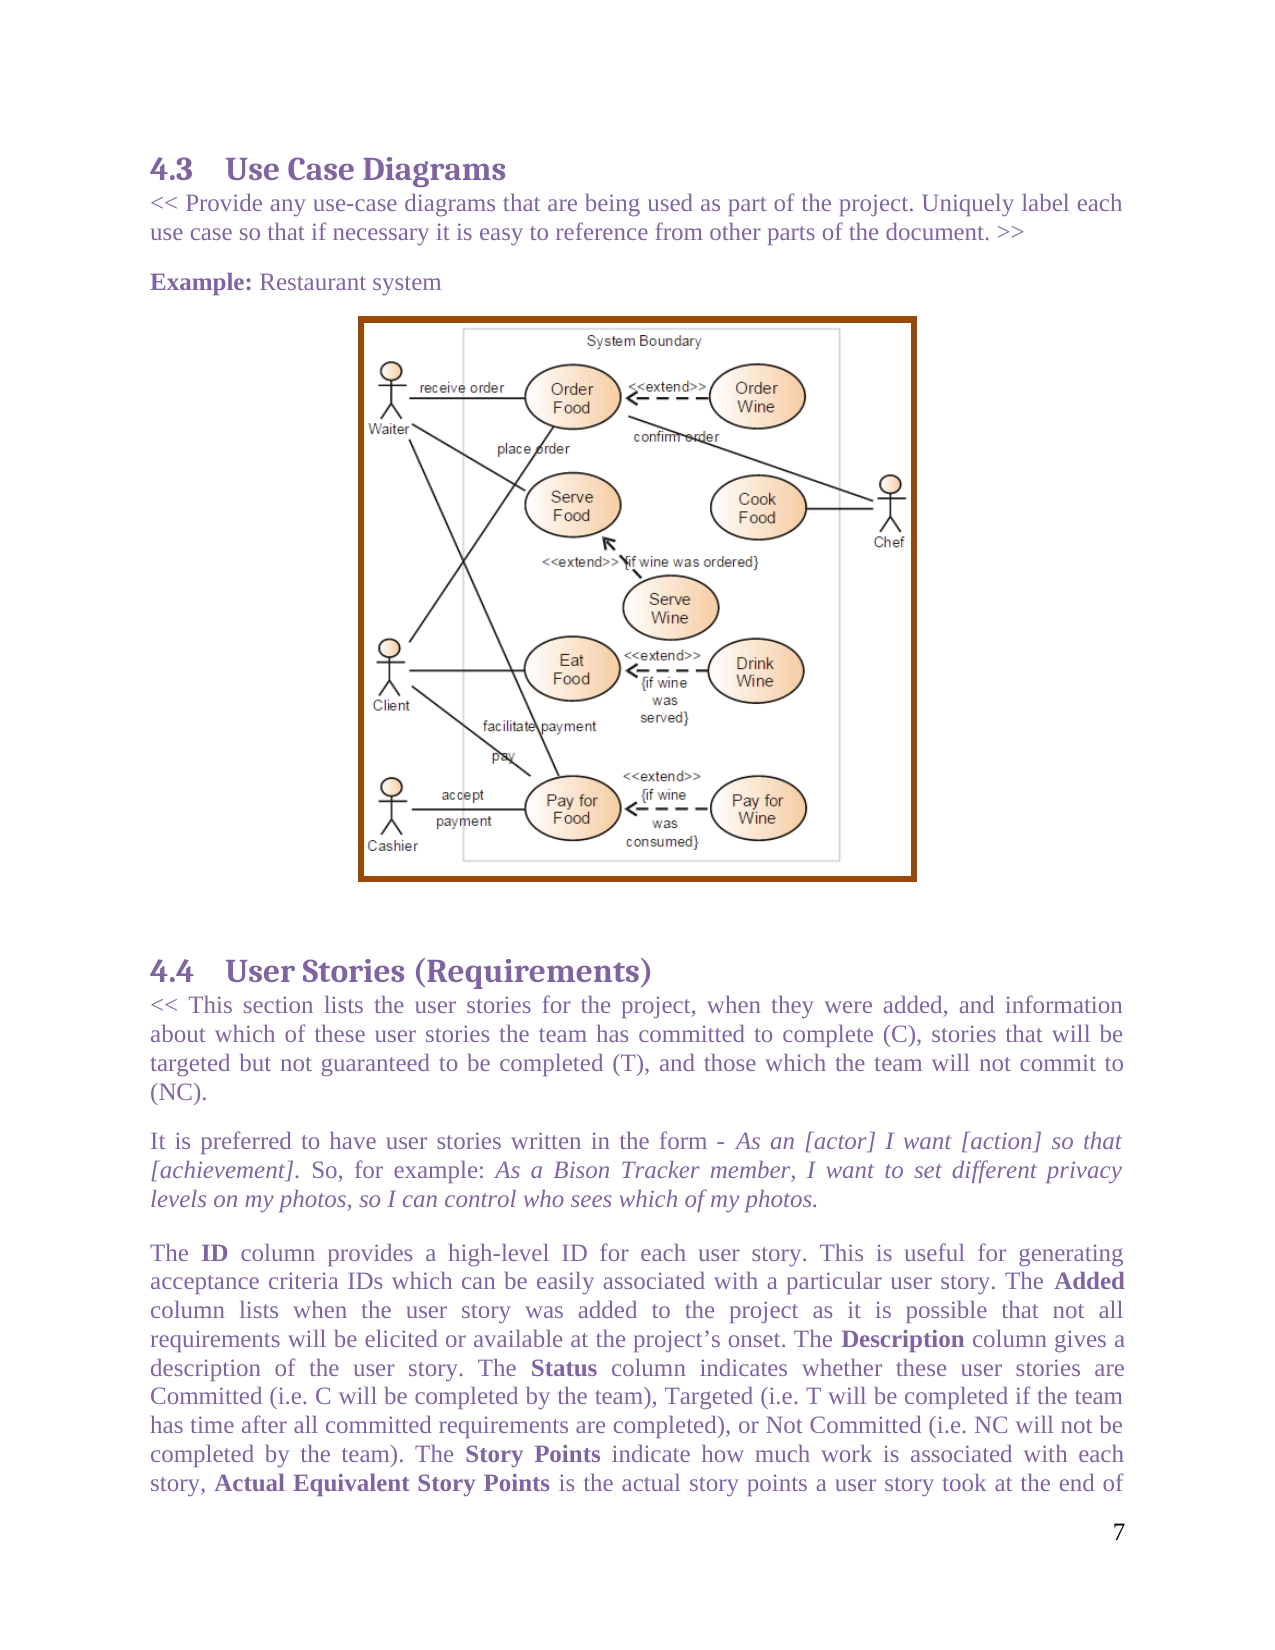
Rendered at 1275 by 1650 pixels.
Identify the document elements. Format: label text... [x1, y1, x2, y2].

subtitle 4.3 Use Case Diagrams [150, 150, 1125, 188]
text << This section lists the user stories for the project, when they were added, and information about which of these user stories the team has committed to complete (C), stories that will be targeted but not guaranteed to be completed (T), and those which the team will not commit to (NC). [150, 991, 1125, 1106]
subtitle 4.4 User Stories (Requirements) [150, 952, 1125, 991]
text << Provide any use-case diagrams that are being used as part of the project. Uniquely label each use case so that if necessary it is easy to reference from other parts of the document. >> [150, 188, 1125, 246]
picture [364, 323, 911, 876]
text Example: Restaurant system [150, 267, 1125, 295]
text It is preferred to have user stories written in the form - As an [actor] I want [action] so that [achievement]. So, for example: As a Bison Tracker member, I want to set different privacy levels on my photos, so I can control who sees which of my photos. [150, 1126, 1125, 1213]
